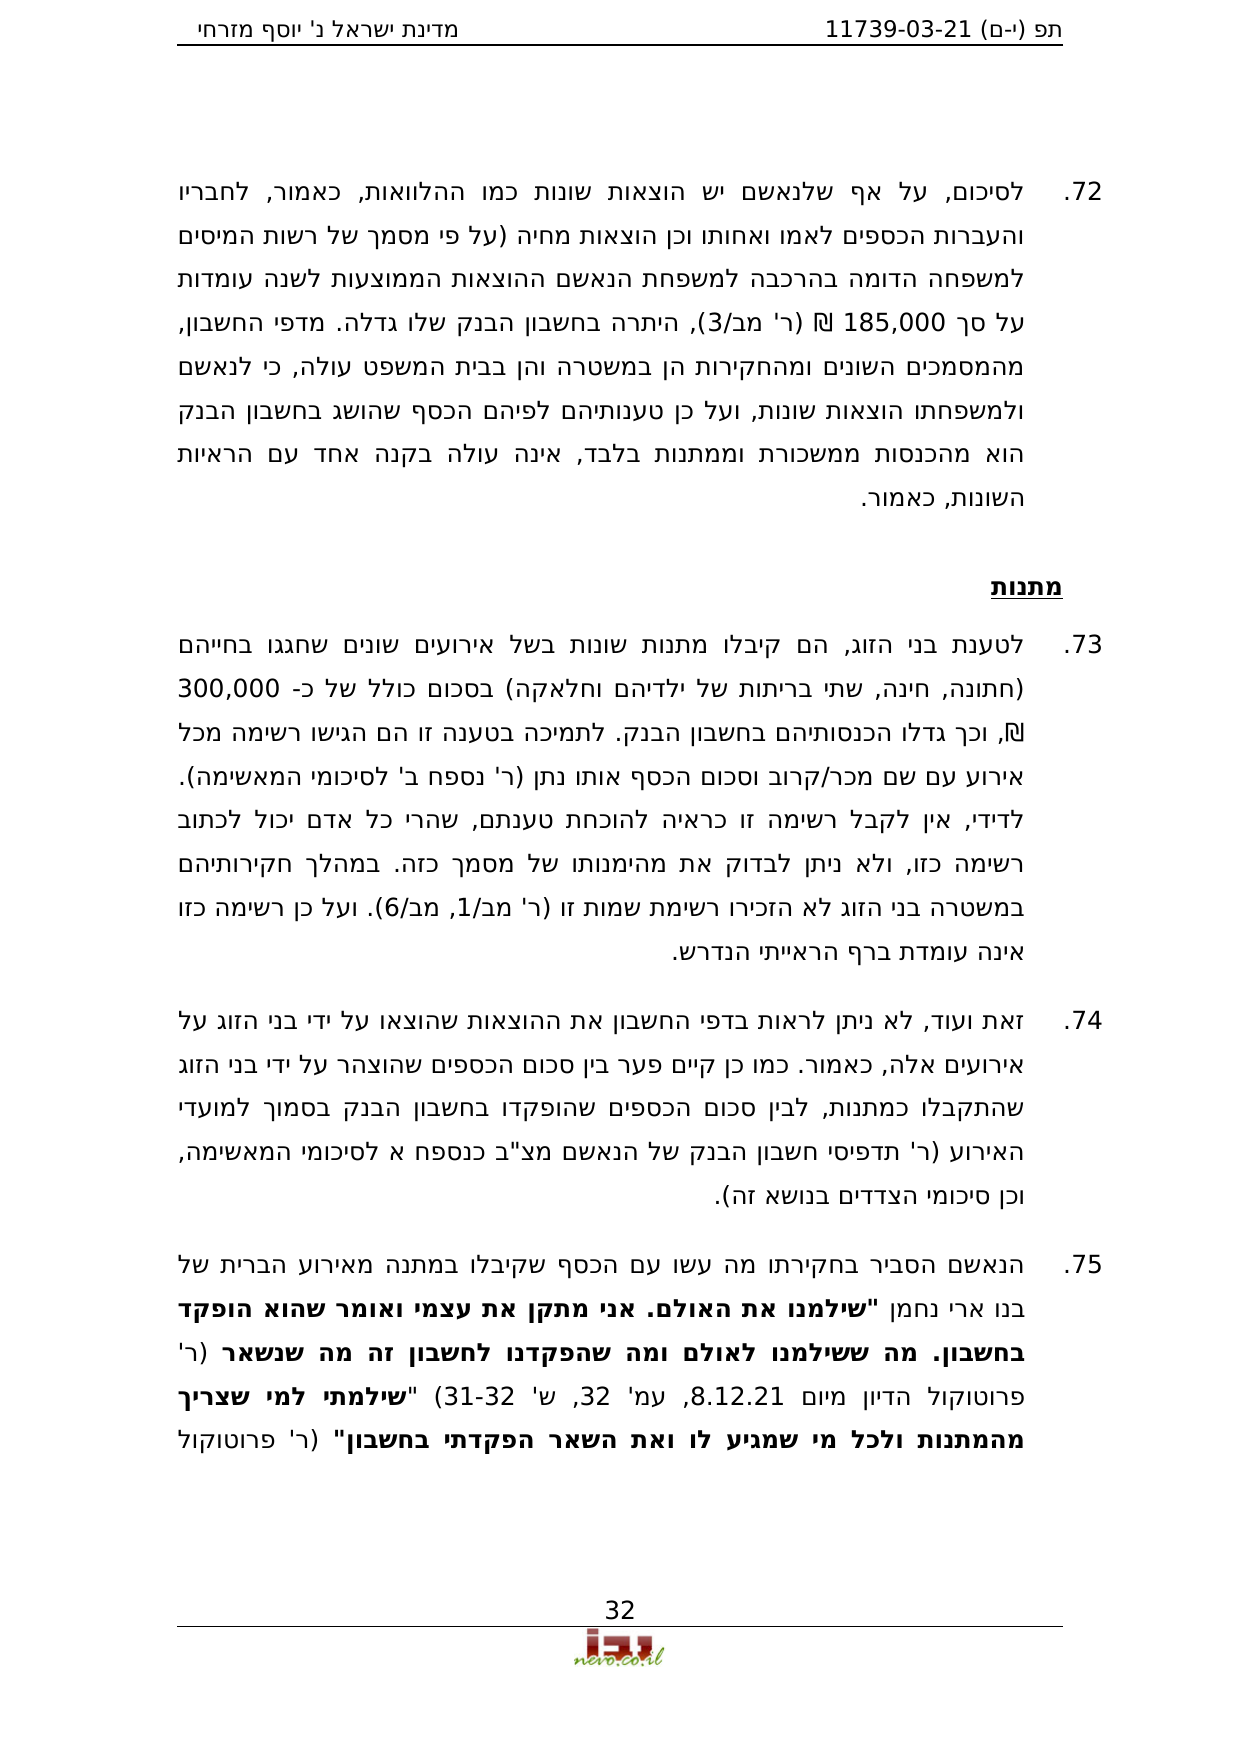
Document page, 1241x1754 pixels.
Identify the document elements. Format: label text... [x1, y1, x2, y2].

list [177, 1251, 1063, 1455]
text מתנות [177, 573, 1063, 602]
list לסיכום, על אף שלנאשם יש הוצאות שונות כמו ההלוואות, כאמור, לחבריו והעברות הכספים לאמו ואחותו וכן הוצאות מחיה (על פי מסמך של רשות המיסים למשפחה הדומה בהרכבה למשפחת הנאשם ההוצאות הממוצעות לשנה עומדות על סך 185,000 ₪ (ר' מב/3), היתרה בחשבון הבנק שלו גדלה. מדפי החשבון, מהמסמכים השונים ומהחקירות הן במשטרה והן בבית המשפט עולה, כי לנאשם ולמשפחתו הוצאות שונות, ועל כן טענותיהם לפיהם הכסף שהושג בחשבון הבנק הוא מהכנסות ממשכורת וממתנות בלבד, אינה עולה בקנה אחד עם הראיות השונות, כאמור. [177, 177, 1063, 513]
list לטענת בני הזוג, הם קיבלו מתנות שונות בשל אירועים שונים שחגגו בחייהם (חתונה, חינה, שתי בריתות של ילדיהם וחלאקה) בסכום כולל של כ- 300,000 ₪, וכך גדלו הכנסותיהם בחשבון הבנק. לתמיכה בטענה זו הם הגישו רשימה מכל אירוע עם שם מכר/קרוב וסכום הכסף אותו נתן (ר' נספח ב' לסיכומי המאשימה). לדידי, אין לקבל רשימה זו כראיה להוכחת טענתם, שהרי כל אדם יכול לכתוב רשימה כזו, ולא ניתן לבדוק את מהימנותו של מסמך כזה. במהלך חקירותיהם במשטרה בני הזוג לא הזכירו רשימת שמות זו (ר' מב/1, מב/6). ועל כן רשימה כזו אינה עומדת ברף הראייתי הנדרש. [177, 631, 1063, 966]
list זאת ועוד, לא ניתן לראות בדפי החשבון את ההוצאות שהוצאו על ידי בני הזוג על אירועים אלה, כאמור. כמו כן קיים פער בין סכום הכספים שהוצהר על ידי בני הזוג שהתקבלו כמתנות, לבין סכום הכספים שהופקדו בחשבון הבנק בסמוך למועדי האירוע (ר' תדפיסי חשבון הבנק של הנאשם מצ"ב כנספח א לסיכומי המאשימה, וכן סיכומי הצדדים בנושא זה). [177, 1006, 1063, 1210]
picture [574, 1628, 666, 1667]
